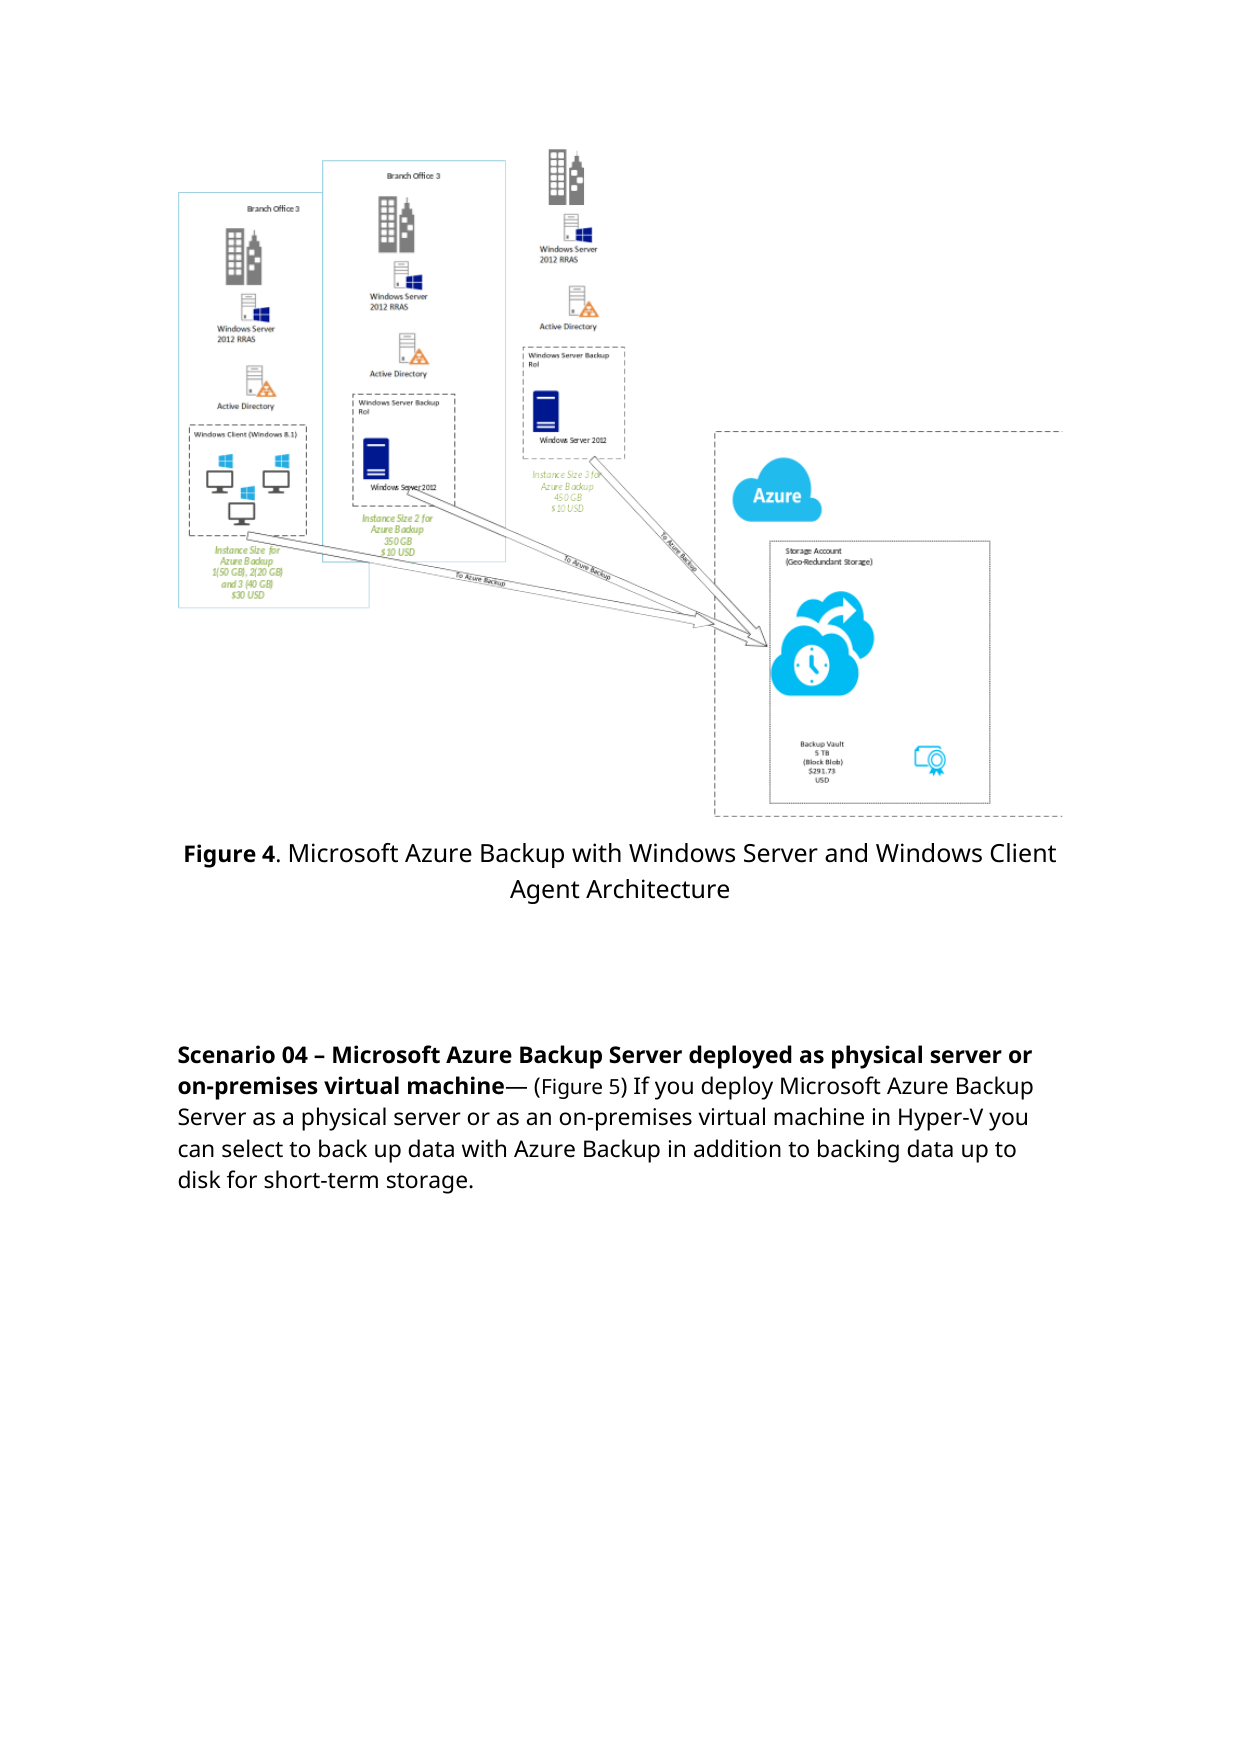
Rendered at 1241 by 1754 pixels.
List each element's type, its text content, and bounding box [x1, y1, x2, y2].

text Scenario 04 – Microsoft Azure Backup Server deployed as physical server or on-premises virtual machine— (Figure 5) If you deploy Microsoft Azure Backup Server as a physical server or as an on-premises virtual machine in Hyper-V you can select to back up data with Azure Backup in addition to backing data up to disk for short-term storage. [177, 1039, 1063, 1195]
text Figure 4. Microsoft Azure Backup with Windows Server and Windows Client Agent Architecture [177, 835, 1063, 906]
